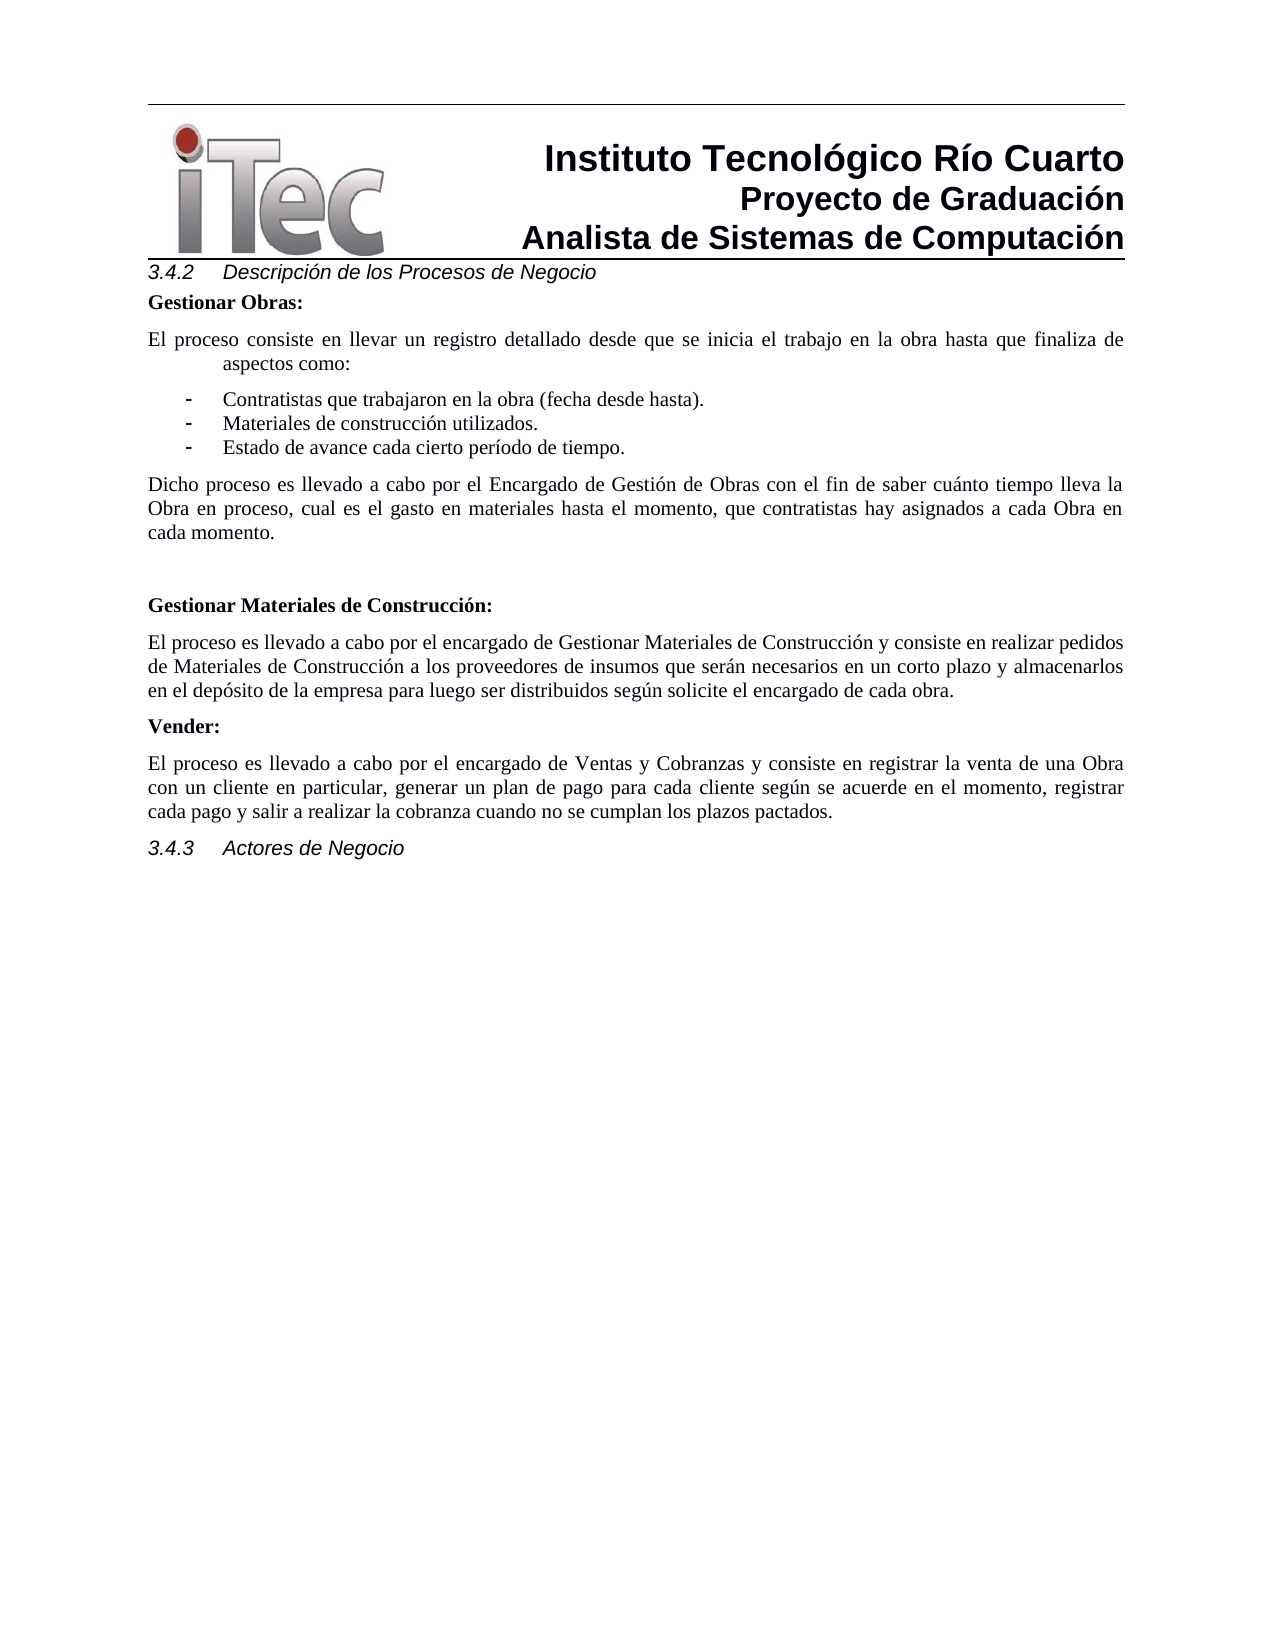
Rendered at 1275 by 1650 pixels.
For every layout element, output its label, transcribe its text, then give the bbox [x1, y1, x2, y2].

text Gestionar Materiales de Construcción: [148, 593, 1125, 617]
text El proceso consiste en llevar un registro detallado desde que se inicia el trabajo en la obra hasta que finaliza de aspectos como: [148, 327, 1125, 375]
list Contratistas que trabajaron en la obra (fecha desde hasta). [185, 387, 1125, 411]
list Materiales de construcción utilizados. [185, 411, 1125, 435]
picture [166, 112, 393, 257]
list Estado de avance cada cierto período de tiempo. [185, 435, 1125, 459]
text El proceso es llevado a cabo por el encargado de Gestionar Materiales de Construcción y consiste en realizar pedidos de Materiales de Construcción a los proveedores de insumos que serán necesarios en un corto plazo y almacenarlos en el depósito de la empresa para luego ser distribuidos según solicite el encargado de cada obra. [148, 630, 1125, 702]
subtitle Actores de Negocio [148, 836, 1125, 859]
subtitle Descripción de los Procesos de Negocio [148, 260, 1125, 284]
text Gestionar Obras: [148, 290, 1125, 314]
text Vender: [148, 714, 1125, 738]
text El proceso es llevado a cabo por el encargado de Ventas y Cobranzas y consiste en registrar la venta de una Obra con un cliente en particular, generar un plan de pago para cada cliente según se acuerde en el momento, registrar cada pago y salir a realizar la cobranza cuando no se cumplan los plazos pactados. [148, 751, 1125, 823]
